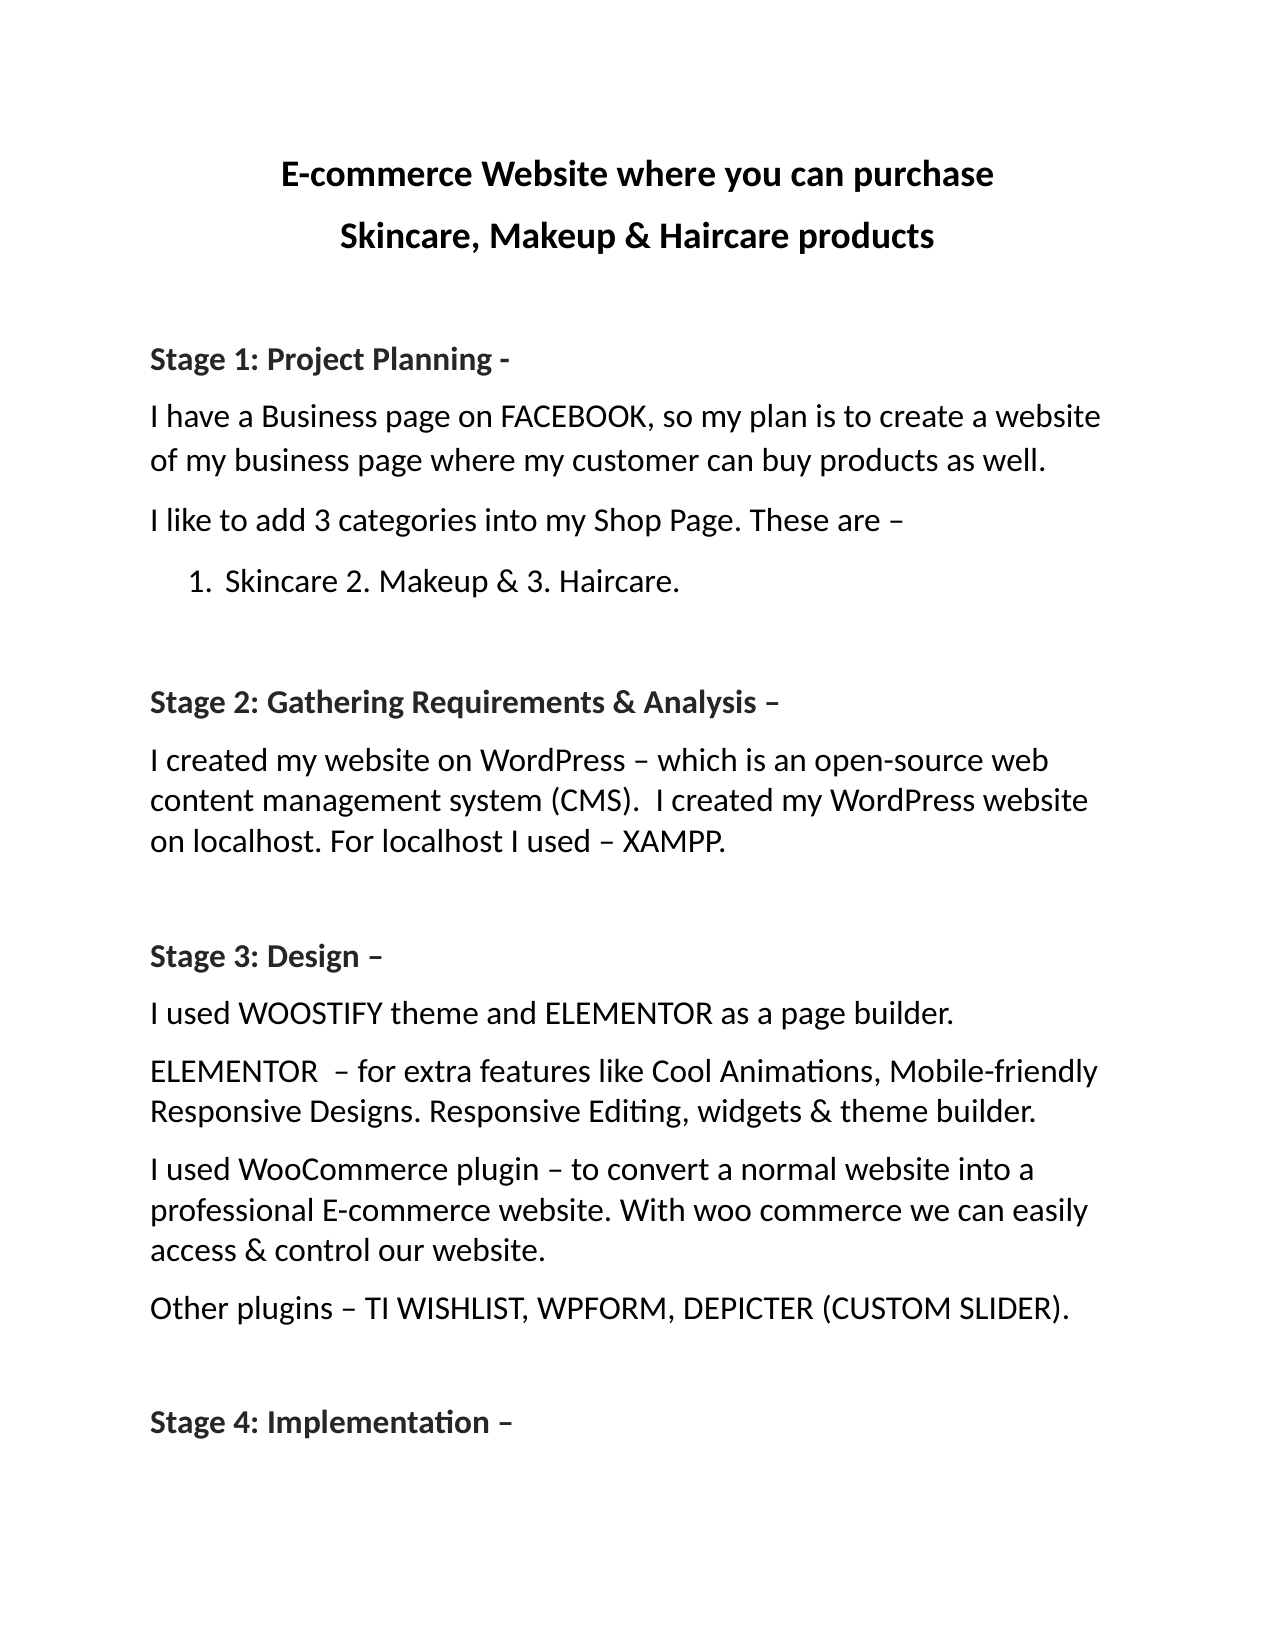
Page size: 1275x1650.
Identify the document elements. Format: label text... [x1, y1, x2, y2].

text Other plugins – TI WISHLIST, WPFORM, DEPICTER (CUSTOM SLIDER). [150, 1287, 1125, 1327]
text I used WooCommerce plugin – to convert a normal website into a professional E-commerce website. With woo commerce we can easily access & control our website. [150, 1148, 1125, 1270]
text I created my website on WordPress – which is an open-source web content management system (CMS). I created my WordPress website on localhost. For localhost I used – XAMPP. [150, 739, 1125, 861]
text I used WOOSTIFY theme and ELEMENTOR as a page builder. [150, 992, 1125, 1033]
list Skincare 2. Makeup & 3. Haircare. [187, 560, 1125, 601]
text I like to add 3 categories into my Shop Page. These are – [150, 499, 1125, 540]
text Stage 2: Gathering Requirements & Analysis – [150, 681, 1125, 722]
text Skincare, Makeup & Haircare products [150, 212, 1125, 258]
text E-commerce Website where you can purchase [150, 150, 1125, 196]
text Stage 1: Project Planning - [150, 337, 1125, 378]
text I have a Business page on FACEBOOK, so my plan is to create a website of my business page where my customer can buy products as well. [150, 395, 1125, 479]
text Stage 3: Design – [150, 935, 1125, 976]
text Stage 4: Implementation – [150, 1402, 1125, 1442]
text ELEMENTOR – for extra features like Cool Animations, Mobile-friendly Responsive Designs. Responsive Editing, widgets & theme builder. [150, 1050, 1125, 1131]
